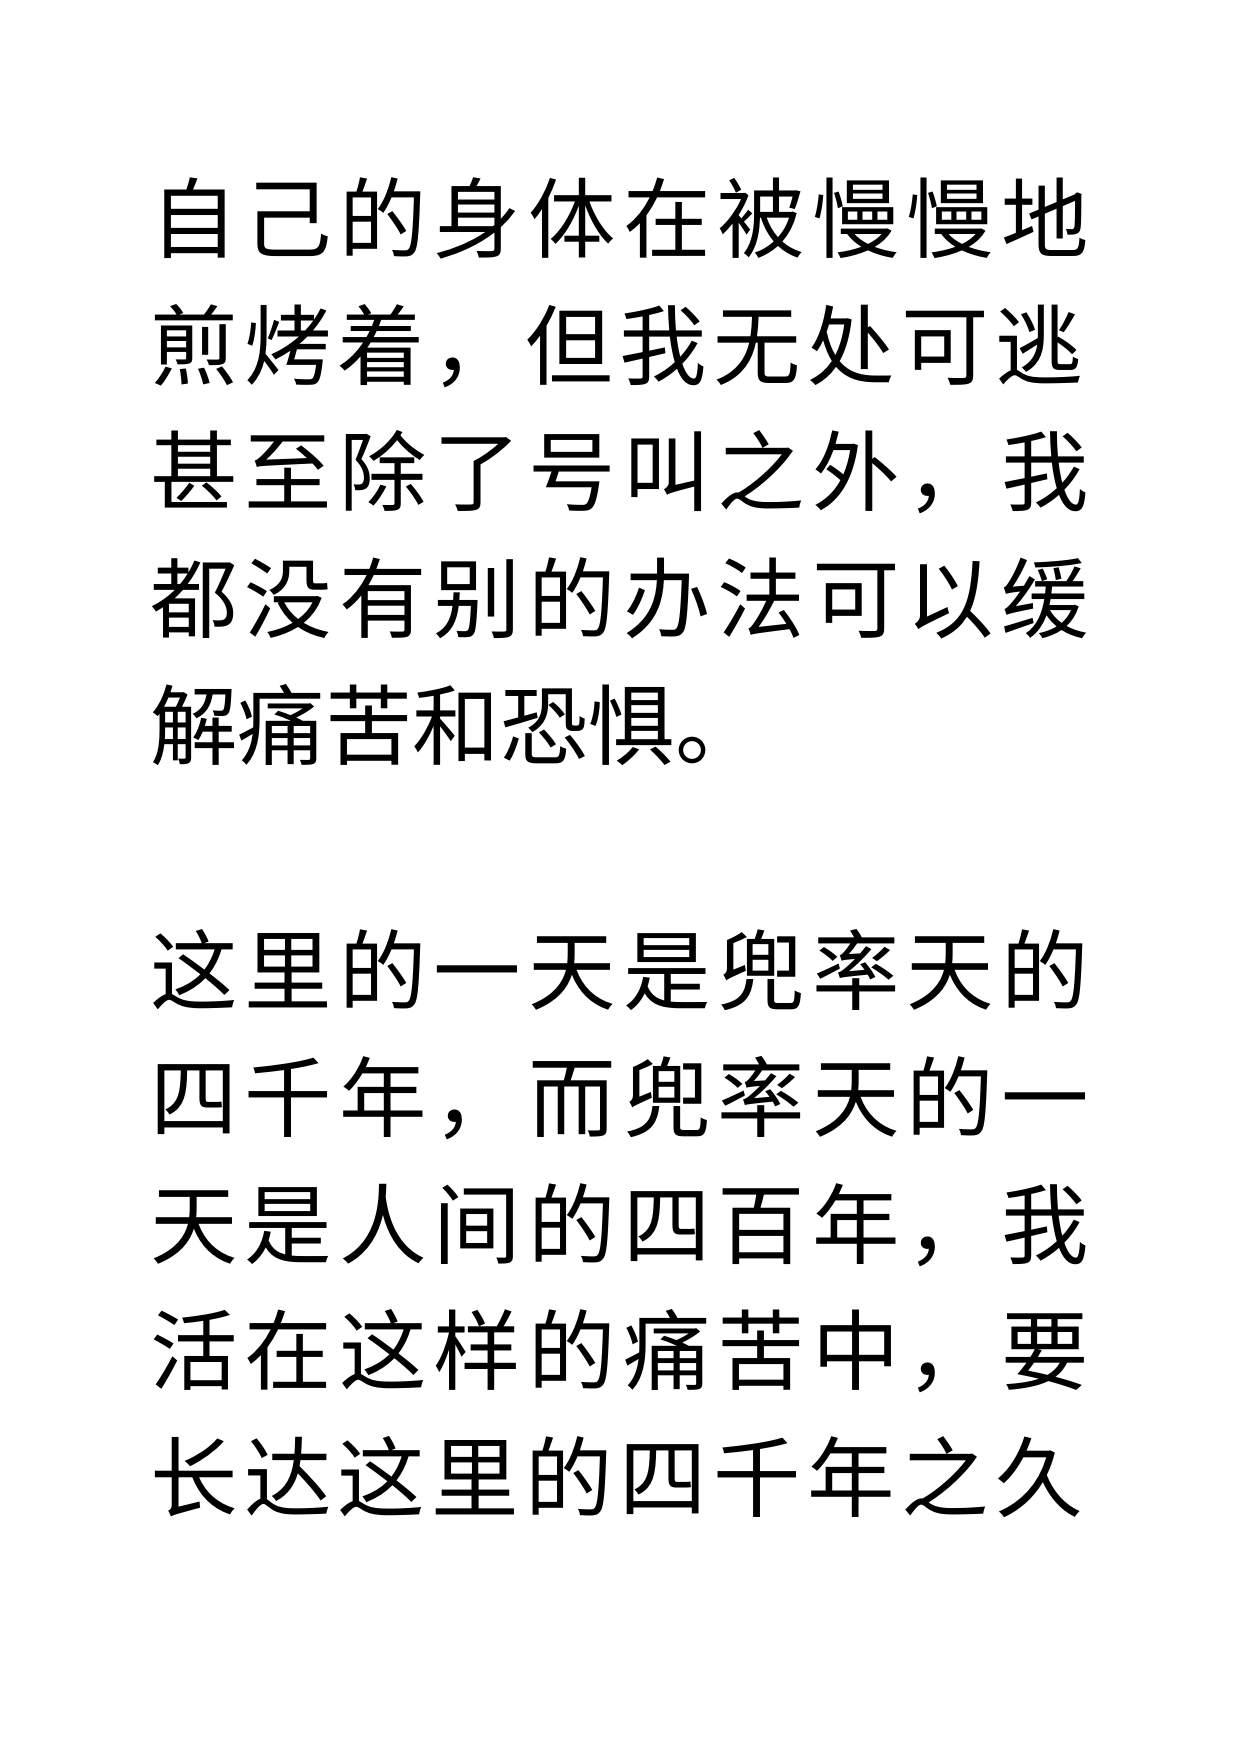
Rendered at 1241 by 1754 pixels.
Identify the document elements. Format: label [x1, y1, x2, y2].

text [150, 902, 1090, 1536]
text [150, 150, 1090, 783]
